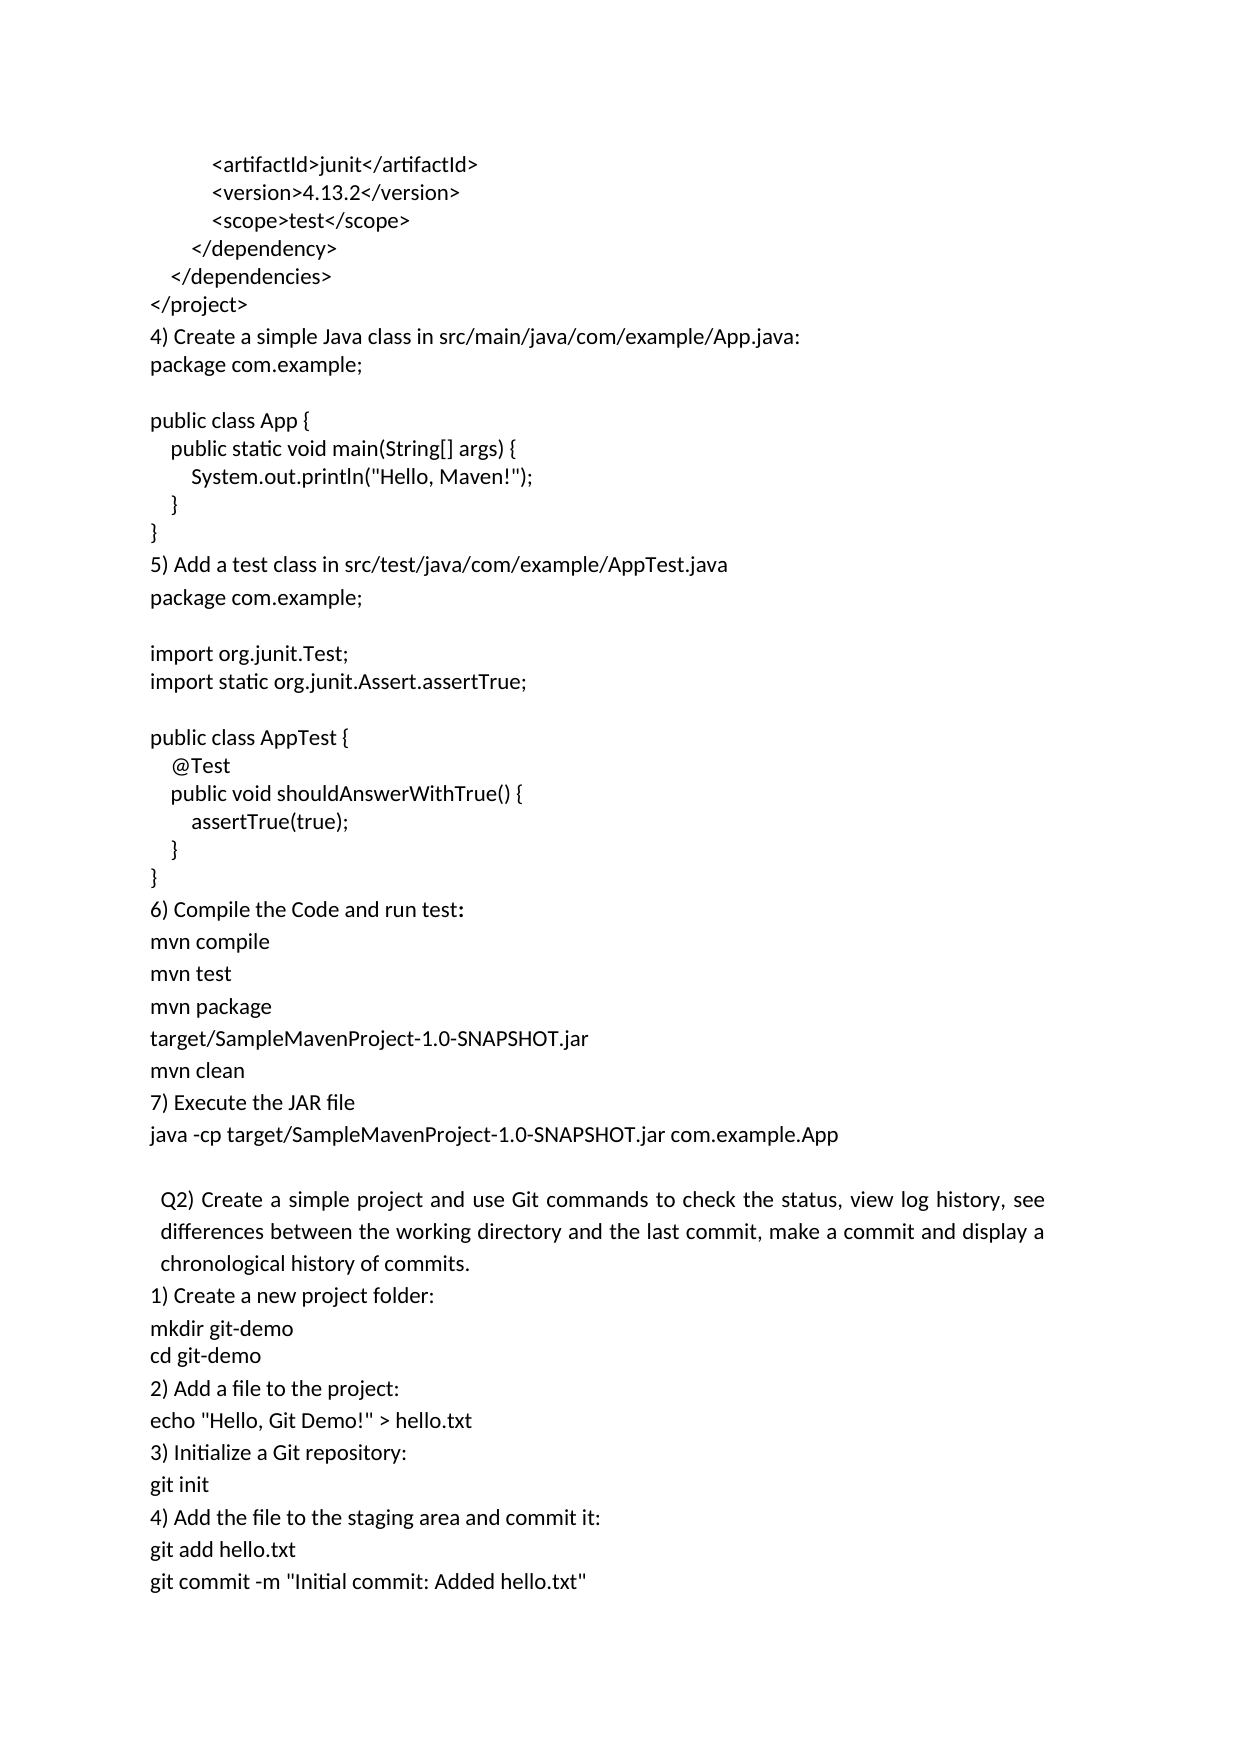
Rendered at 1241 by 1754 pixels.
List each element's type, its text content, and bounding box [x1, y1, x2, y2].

text Q2) Create a simple project and use Git commands to check the status, view log history, see differences between the working directory and the last commit, make a commit and display a chronological history of commits. [160, 1185, 1046, 1277]
text package com.example; [150, 583, 1090, 611]
text public class AppTest { [150, 723, 1090, 751]
text } [150, 835, 1090, 863]
text 7) Execute the JAR file [150, 1088, 1090, 1116]
text public static void main(String[] args) { [150, 434, 1090, 462]
text mvn compile [150, 927, 1090, 955]
text cd git-demo [150, 1342, 1090, 1370]
text </project> [150, 290, 1090, 318]
text 1) Create a new project folder: [150, 1281, 1090, 1309]
text git add hello.txt [150, 1535, 1090, 1563]
text mkdir git-demo [150, 1314, 1090, 1342]
text 5) Add a test class in src/test/java/com/example/AppTest.java [150, 551, 1090, 579]
text java -cp target/SampleMavenProject-1.0-SNAPSHOT.jar com.example.App [150, 1121, 1090, 1148]
text mvn test [150, 959, 1090, 988]
text <version>4.13.2</version> [150, 178, 1090, 206]
text import org.junit.Test; [150, 639, 1090, 667]
text } [150, 518, 1090, 546]
text <artifactId>junit</artifactId> [150, 150, 1090, 178]
text package com.example; [150, 350, 1090, 378]
text public void shouldAnswerWithTrue() { [150, 779, 1090, 807]
text 3) Initialize a Git repository: [150, 1438, 1090, 1466]
text 6) Compile the Code and run test: [150, 895, 1090, 923]
text System.out.println("Hello, Maven!"); [150, 462, 1090, 490]
text assertTrue(true); [150, 807, 1090, 835]
text } [150, 490, 1090, 518]
text @Test [150, 751, 1090, 779]
text </dependency> [150, 234, 1090, 262]
text </dependencies> [150, 262, 1090, 290]
text 4) Add the file to the staging area and commit it: [150, 1503, 1090, 1531]
text target/SampleMavenProject-1.0-SNAPSHOT.jar [150, 1024, 1090, 1052]
text } [150, 863, 1090, 891]
text 2) Add a file to the project: [150, 1374, 1090, 1402]
text 4) Create a simple Java class in src/main/java/com/example/App.java: [150, 322, 1090, 350]
text import static org.junit.Assert.assertTrue; [150, 667, 1090, 695]
text mvn clean [150, 1056, 1090, 1084]
text <scope>test</scope> [150, 206, 1090, 234]
text git commit -m "Initial commit: Added hello.txt" [150, 1567, 1090, 1595]
text echo "Hello, Git Demo!" > hello.txt [150, 1406, 1090, 1434]
text git init [150, 1470, 1090, 1498]
text public class App { [150, 406, 1090, 434]
text mvn package [150, 992, 1090, 1020]
